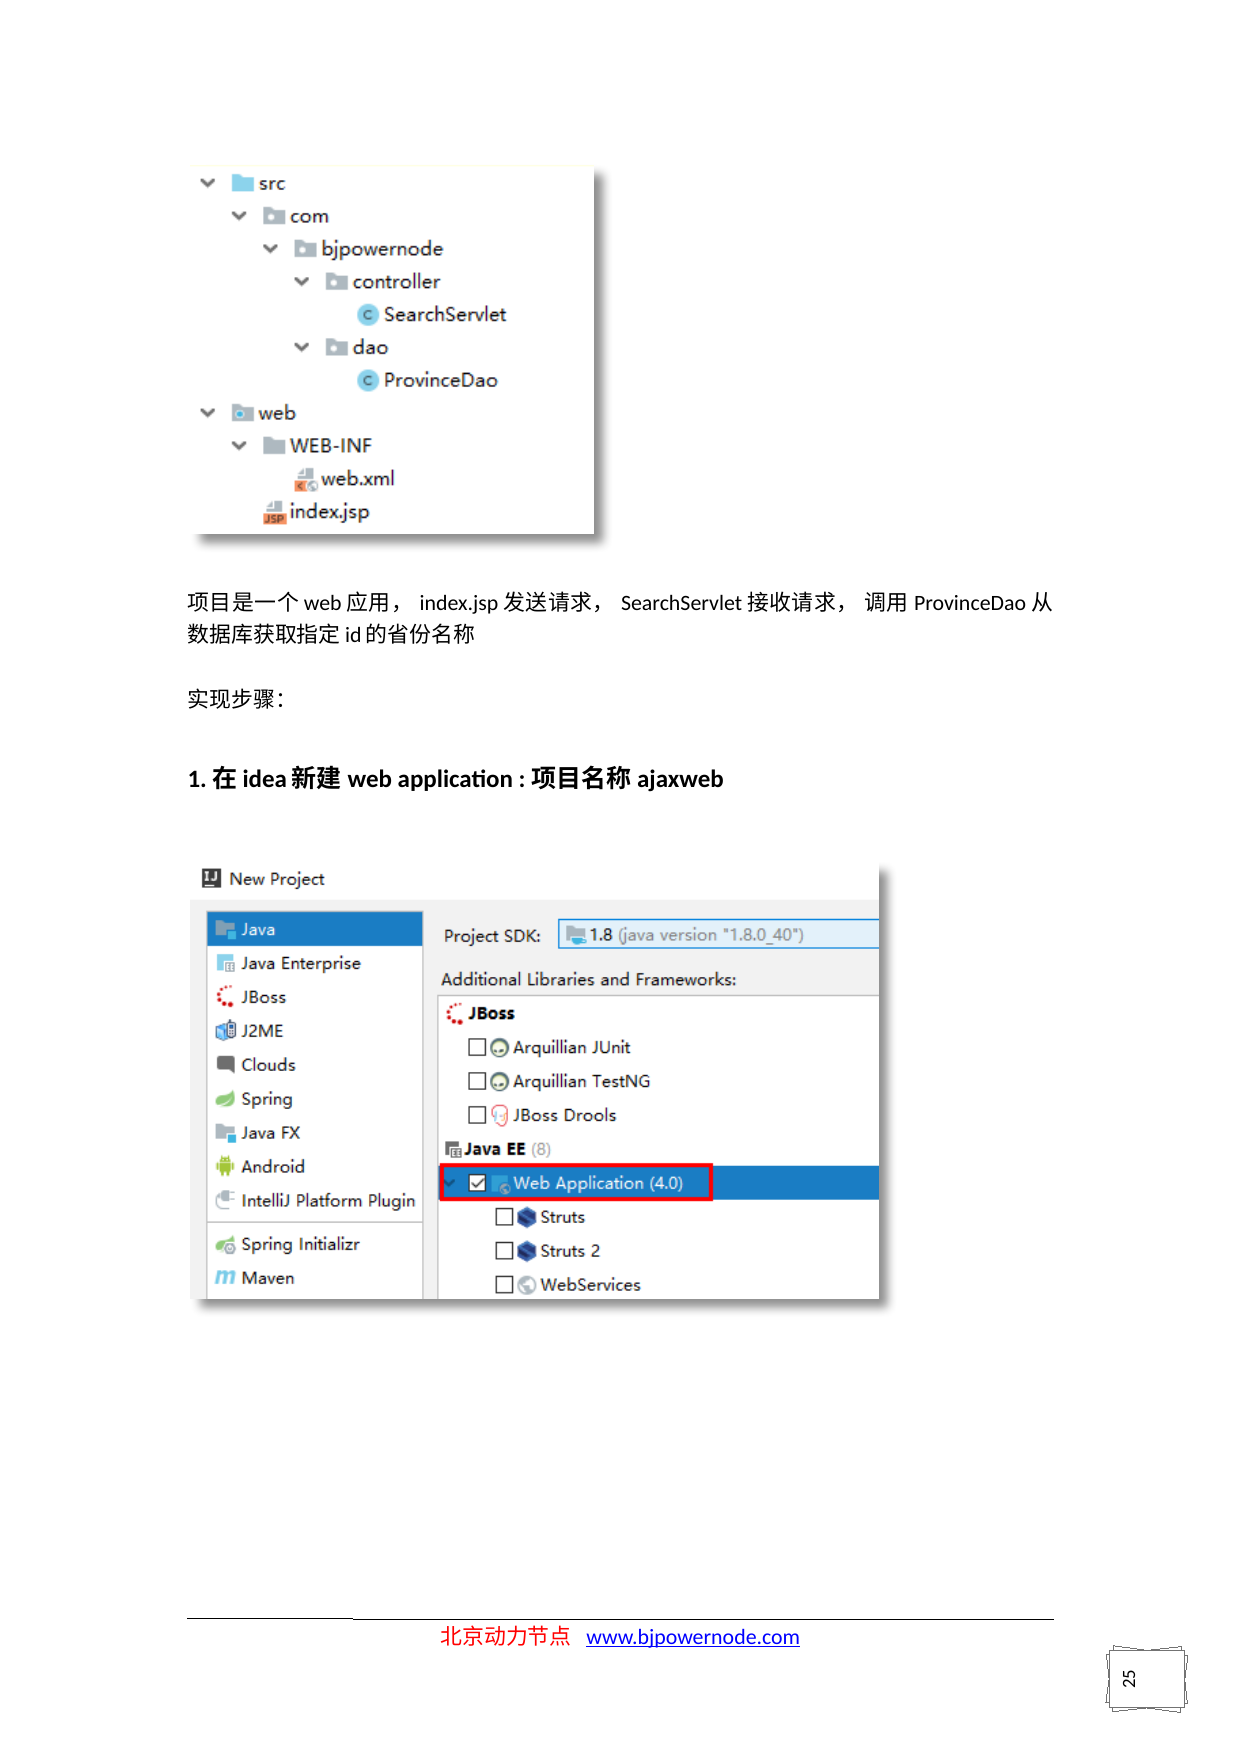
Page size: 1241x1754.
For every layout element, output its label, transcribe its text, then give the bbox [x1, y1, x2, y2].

text 项目是一个web应用， index.jsp发送请求， SearchServlet接收请求， 调用ProvinceDao从数据库获取指定id的省份名称 [187, 584, 1053, 649]
picture [190, 165, 594, 534]
text 实现步骤： [187, 682, 1053, 714]
subtitle 1. 在idea新建 web application : 项目名称 ajaxweb [187, 744, 1053, 809]
picture [190, 862, 879, 1299]
